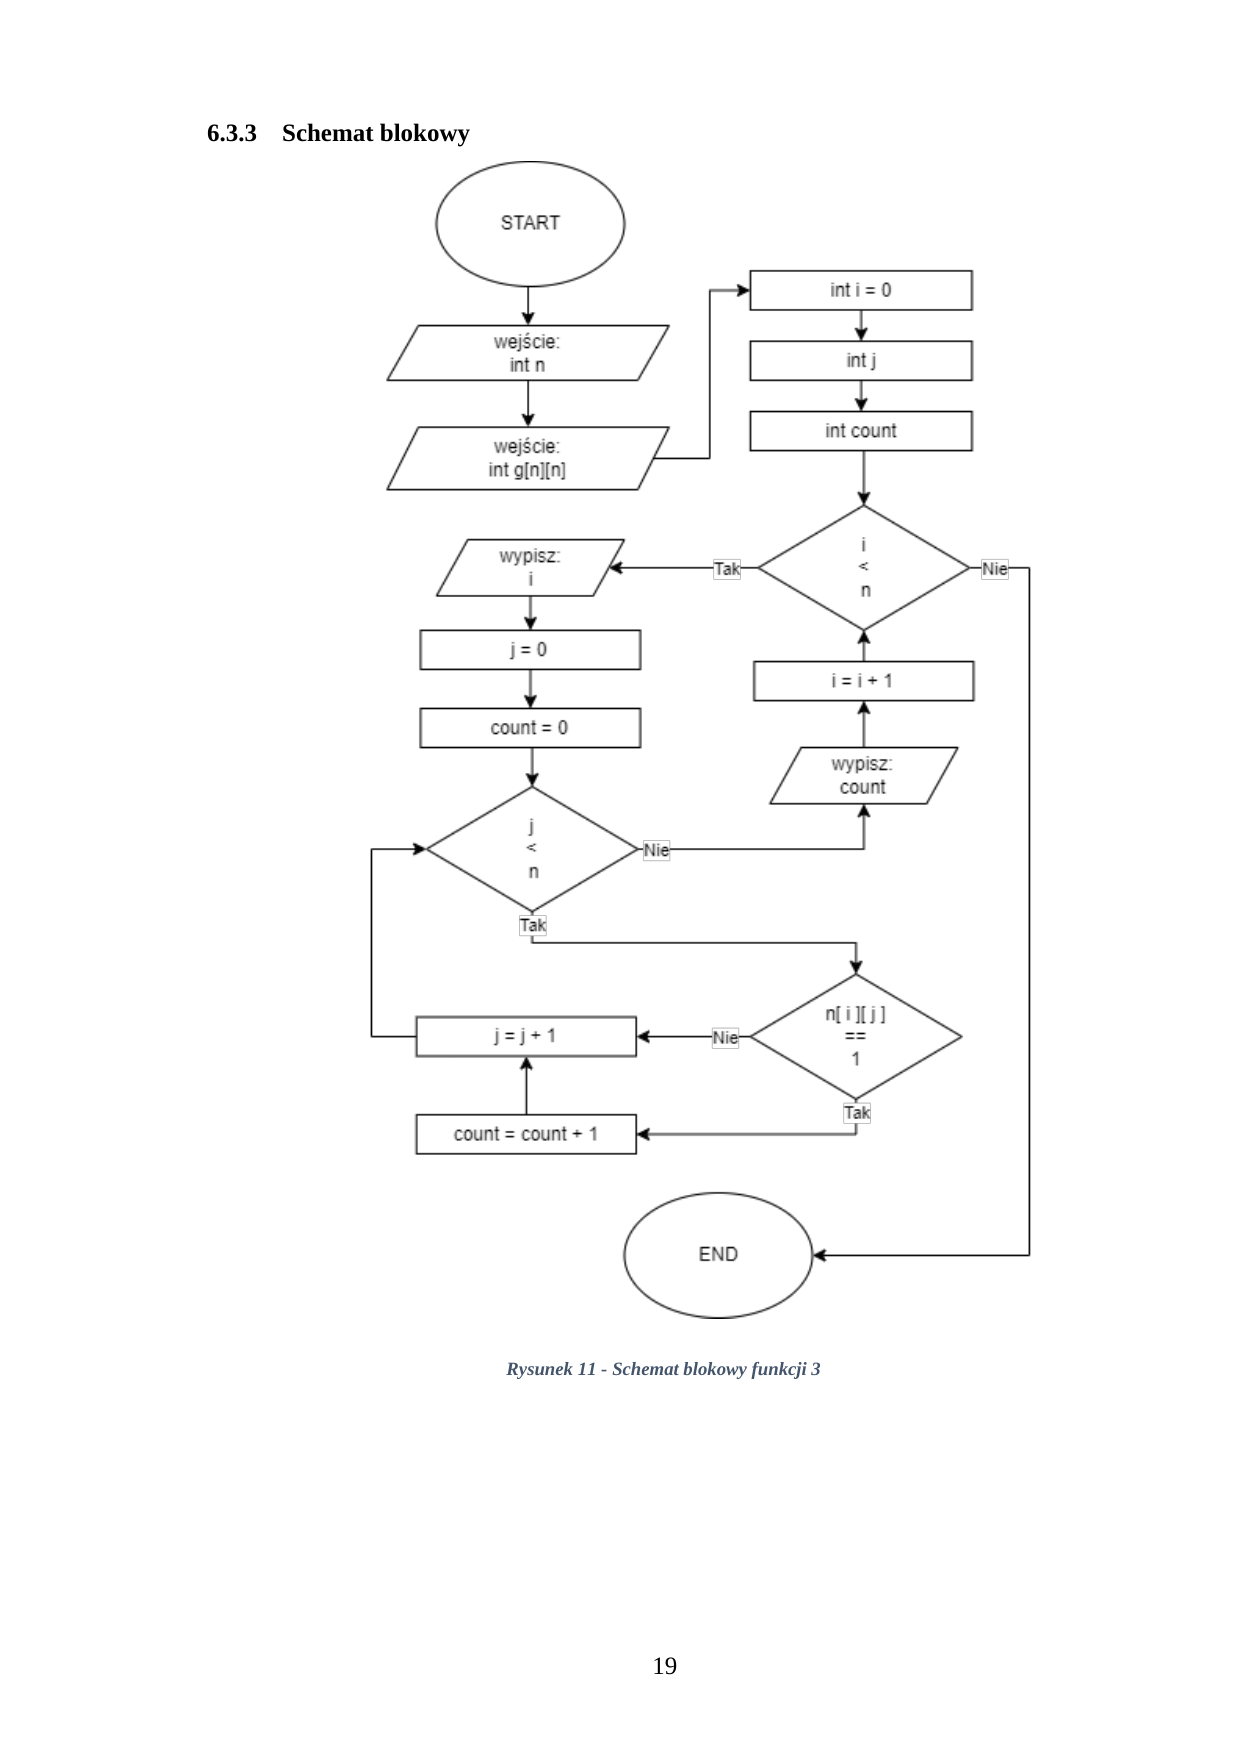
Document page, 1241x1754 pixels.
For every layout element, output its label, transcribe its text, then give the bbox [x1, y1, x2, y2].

picture [360, 161, 1043, 1319]
text Rysunek 11 - Schemat blokowy funkcji 3 [207, 1358, 1122, 1380]
subtitle Schemat blokowy [207, 118, 1122, 147]
